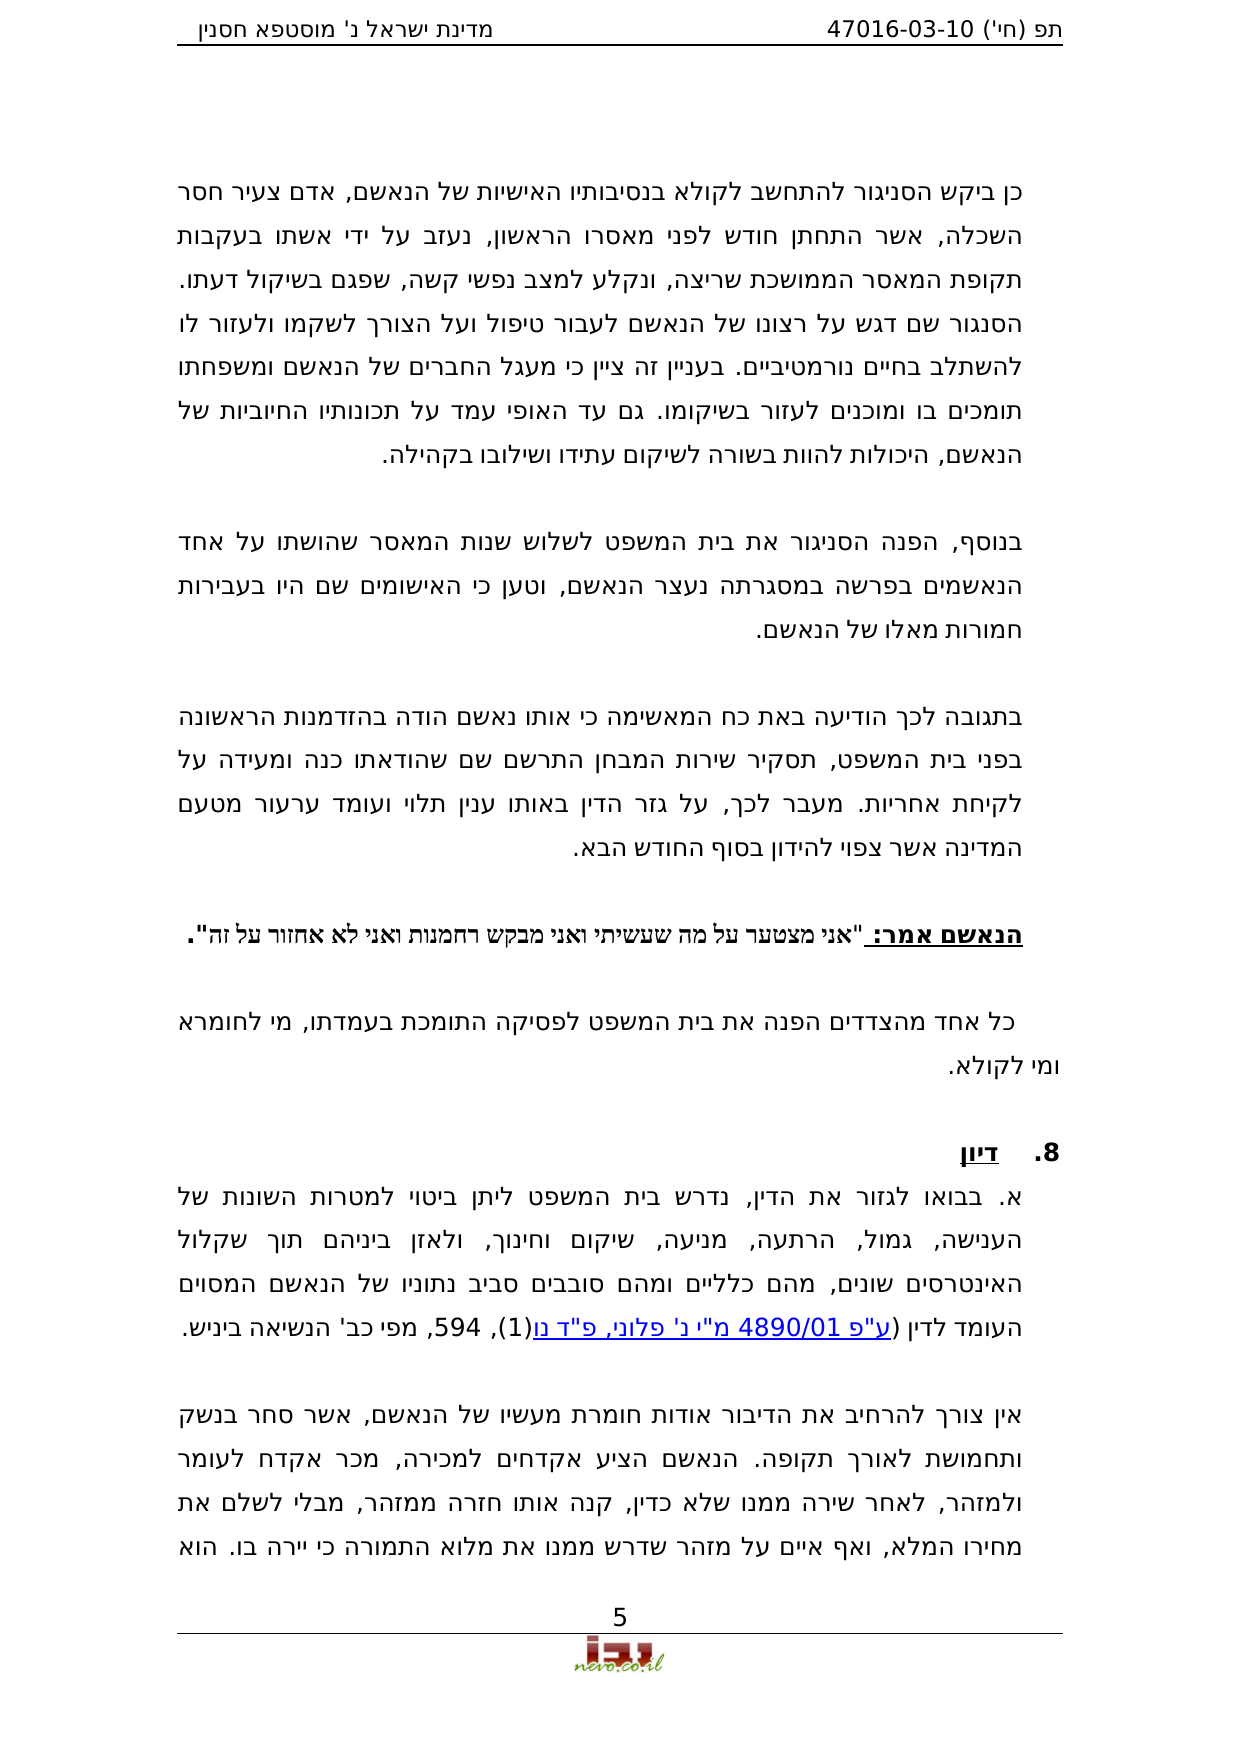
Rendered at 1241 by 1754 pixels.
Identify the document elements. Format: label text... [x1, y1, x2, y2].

text כל אחד מהצדדים הפנה את בית המשפט לפסיקה התומכת בעמדתו, מי לחומרא ומי לקולא. [177, 1007, 1060, 1080]
text כן ביקש הסניגור להתחשב לקולא בנסיבותיו האישיות של הנאשם, אדם צעיר חסר השכלה, אשר התחתן חודש לפני מאסרו הראשון, נעזב על ידי אשתו בעקבות תקופת המאסר הממושכת שריצה, ונקלע למצב נפשי קשה, שפגם בשיקול דעתו. הסנגור שם דגש על רצונו של הנאשם לעבור טיפול ועל הצורך לשקמו ולעזור לו להשתלב בחיים נורמטיביים. בעניין זה ציין כי מעגל החברים של הנאשם ומשפחתו תומכים בו ומוכנים לעזור בשיקומו. גם עד האופי עמד על תכונותיו החיוביות של הנאשם, היכולות להוות בשורה לשיקום עתידו ושילובו בקהילה. [177, 177, 1023, 469]
picture [574, 1635, 666, 1673]
text בתגובה לכך הודיעה באת כח המאשימה כי אותו נאשם הודה בהזדמנות הראשונה בפני בית המשפט, תסקיר שירות המבחן התרשם שם שהודאתו כנה ומעידה על לקיחת אחריות. מעבר לכך, על גזר הדין באותו ענין תלוי ועומד ערעור מטעם המדינה אשר צפוי להידון בסוף החודש הבא. [177, 702, 1023, 862]
text בנוסף, הפנה הסניגור את בית המשפט לשלוש שנות המאסר שהושתו על אחד הנאשמים בפרשה במסגרתה נעצר הנאשם, וטען כי האישומים שם היו בעבירות חמורות מאלו של הנאשם. [177, 527, 1023, 644]
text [177, 1400, 1023, 1561]
text א. בבואו לגזור את הדין, נדרש בית המשפט ליתן ביטוי למטרות השונות של הענישה, גמול, הרתעה, מניעה, שיקום וחינוך, ולאזן ביניהם תוך שקלול האינטרסים שונים, מהם כלליים ומהם סובבים סביב נתוניו של הנאשם המסוים העומד לדין (ע"פ 4890/01 מ"י נ' פלוני, פ"ד נו(1), 594, מפי כב' הנשיאה ביניש. [177, 1182, 1023, 1342]
text 8. דיון [177, 1138, 1060, 1167]
text הנאשם אמר: "אני מצטער על מה שעשיתי ואני מבקש רחמנות ואני לא אחזור על זה". [177, 920, 1060, 949]
